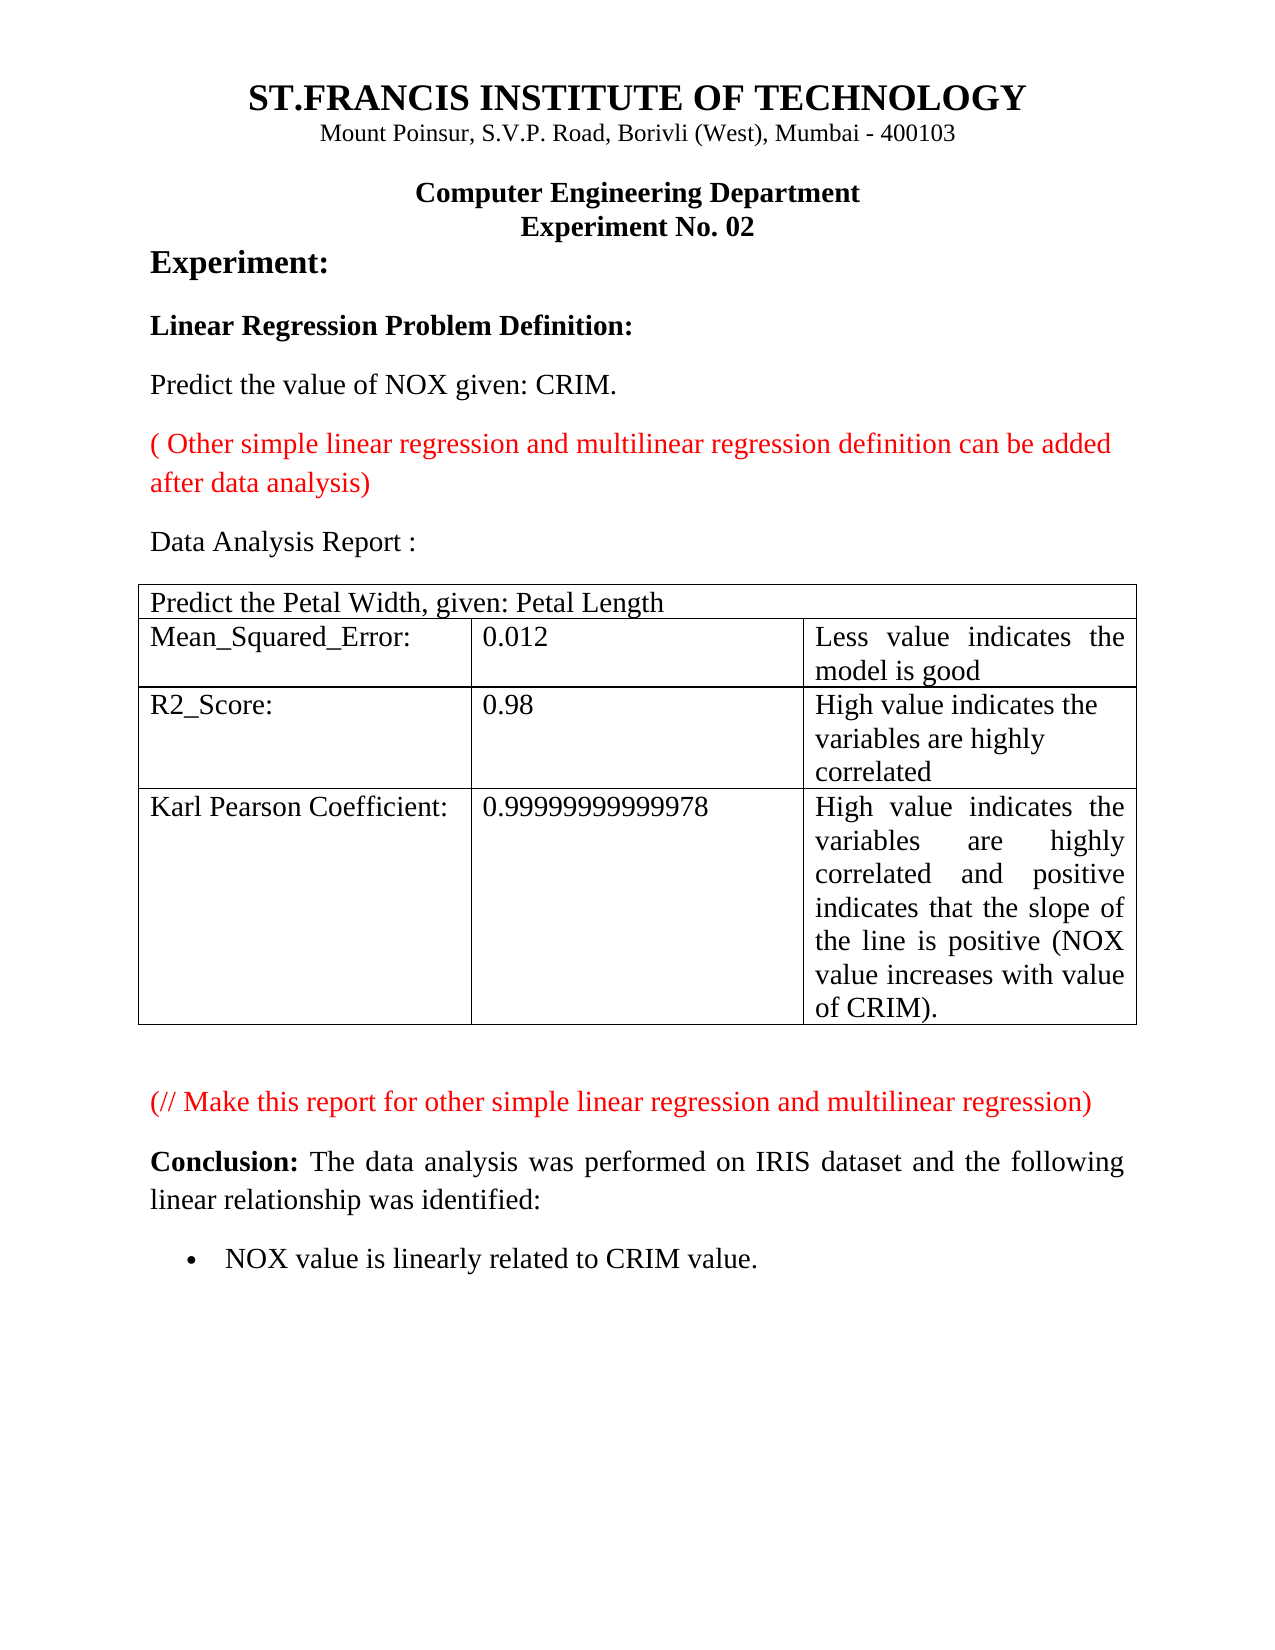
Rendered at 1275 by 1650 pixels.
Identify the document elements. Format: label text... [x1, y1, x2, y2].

table_cell 0.99999999999978 [472, 789, 803, 1024]
text ( Other simple linear regression and multilinear regression definition can be added after data analysis) [150, 426, 1125, 498]
table_cell High value indicates the variables are highly correlated and positive indicates that the slope of the line is positive (NOX value increases with value of CRIM). [804, 789, 1136, 1024]
table_cell Karl Pearson Coefficient: [139, 789, 471, 1024]
table_cell Less value indicates the model is good [804, 619, 1136, 686]
text (// Make this report for other simple linear regression and multilinear regression) [150, 1084, 1125, 1118]
text Linear Regression Problem Definition: [150, 308, 1125, 341]
table_cell High value indicates the variables are highly correlated [804, 688, 1136, 788]
text Conclusion: The data analysis was performed on IRIS dataset and the following linear relationship was identified: [150, 1144, 1125, 1216]
table_cell Mean_Squared_Error: [139, 619, 471, 686]
text Predict the value of NOX given: CRIM. [150, 367, 1125, 401]
table_cell 0.012 [472, 619, 803, 686]
table_cell 0.98 [472, 688, 803, 788]
text Experiment: [150, 243, 1125, 281]
list NOX value is linearly related to CRIM value. [187, 1242, 1125, 1275]
text Data Analysis Report : [150, 524, 1125, 558]
table_cell R2_Score: [139, 688, 471, 788]
table_header Predict the Petal Width, given: Petal Length [139, 585, 1136, 618]
